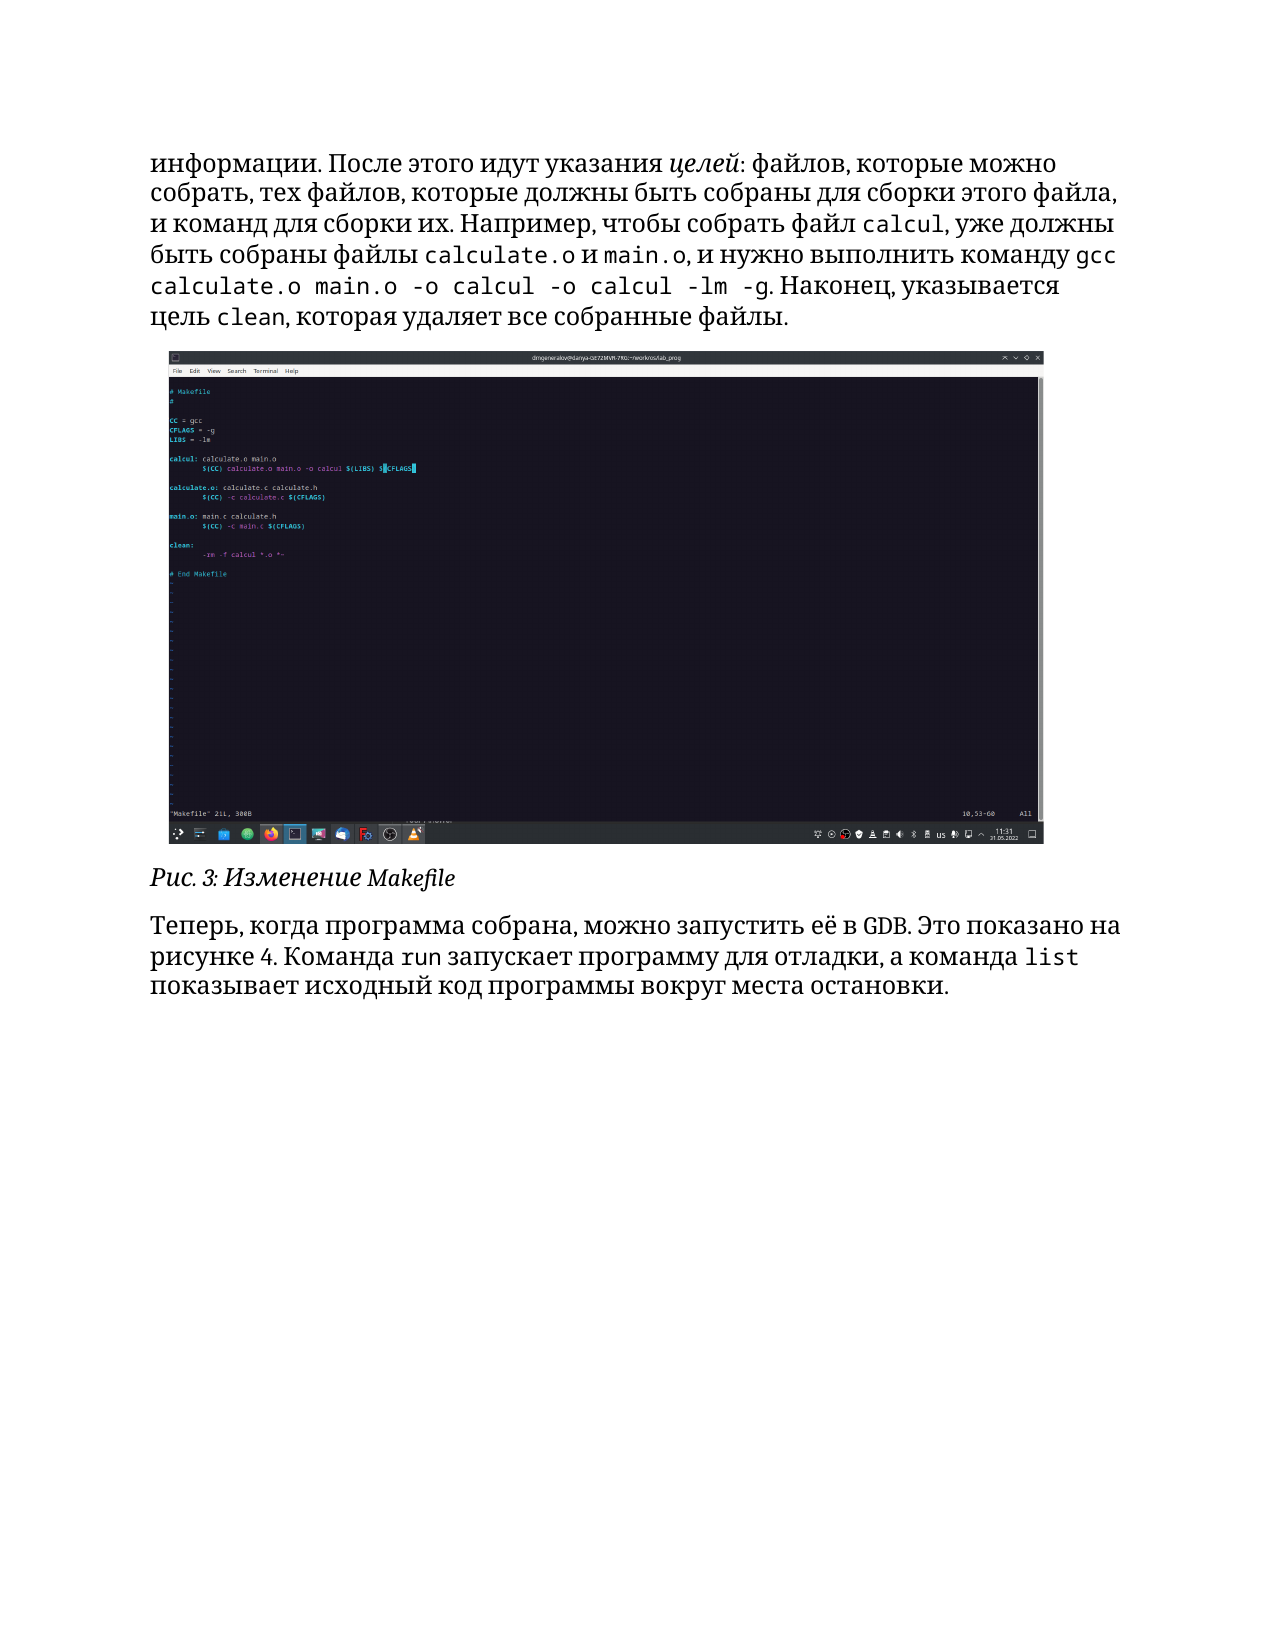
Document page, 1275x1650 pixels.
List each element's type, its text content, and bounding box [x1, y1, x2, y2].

picture [168, 351, 1044, 844]
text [150, 150, 1125, 332]
text Рис. 3: Изменение Makefile [150, 864, 1125, 893]
text Теперь, когда программа собрана, можно запустить её в GDB. Это показано на рисунке 4. Команда run запускает программу для отладки, а команда list показывает исходный код программы вокруг места остановки. [150, 912, 1125, 1001]
